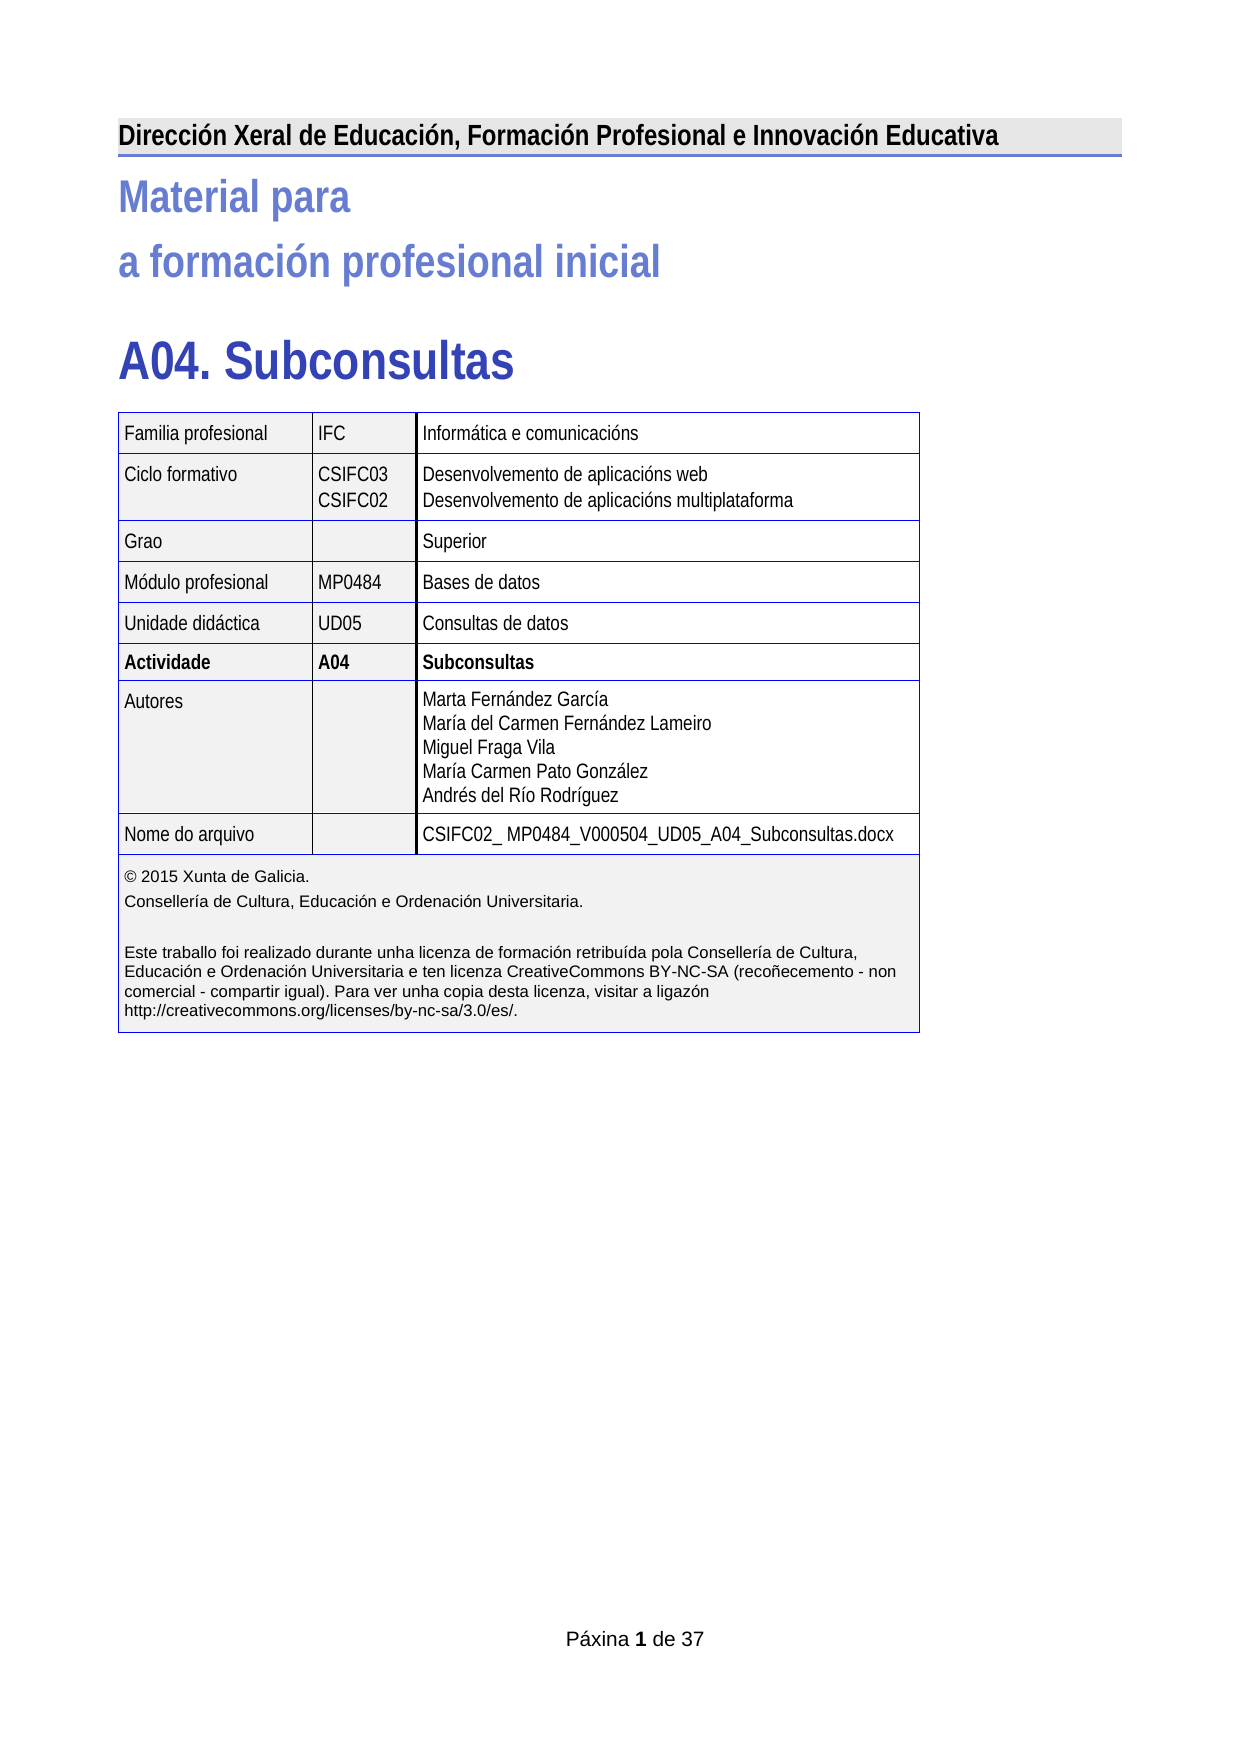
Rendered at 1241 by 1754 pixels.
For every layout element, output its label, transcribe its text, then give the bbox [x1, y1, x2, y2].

table_cell Superior [418, 521, 919, 561]
table_header Familia profesional [119, 413, 312, 453]
table_cell Actividade [119, 644, 312, 680]
text Dirección Xeral de Educación, Formación Profesional e Innovación Educativa [118, 118, 1122, 154]
table_header IFC [313, 413, 415, 453]
table_cell Subconsultas [418, 644, 919, 680]
table_cell UD05 [313, 603, 415, 643]
table_cell [313, 681, 415, 812]
table_cell Desenvolvemento de aplicacións web Desenvolvemento de aplicacións multiplataforma [418, 454, 919, 520]
table_header Informática e comunicacións [418, 413, 919, 453]
text Material para [118, 169, 1122, 222]
text a formación profesional inicial [118, 234, 1122, 287]
table_cell Consultas de datos [418, 603, 919, 643]
table_cell Bases de datos [418, 562, 919, 602]
table_cell CSIFC03 CSIFC02 [313, 454, 415, 520]
table_cell Ciclo formativo [119, 454, 312, 520]
table_cell Grao [119, 521, 312, 561]
table_cell [313, 521, 415, 561]
table_cell Autores [119, 681, 312, 812]
table_cell CSIFC02_ MP0484_V000504_UD05_A04_Subconsultas.docx [418, 814, 919, 853]
table_cell Marta Fernández García María del Carmen Fernández Lameiro Miguel Fraga Vila María Carmen Pato González Andrés del Río Rodríguez [418, 681, 919, 812]
table_cell MP0484 [313, 562, 415, 602]
table_cell © 2015 Xunta de Galicia. Consellería de Cultura, Educación e Ordenación Universitaria. Este traballo foi realizado durante unha licenza de formación retribuída pola Consellería de Cultura, Educación e Ordenación Universitaria e ten licenza CreativeCommons BY-NC-SA (recoñecemento - non comercial - compartir igual). Para ver unha copia desta licenza, visitar a ligazón http://creativecommons.org/licenses/by-nc-sa/3.0/es/. [119, 855, 919, 1032]
table_cell Nome do arquivo [119, 814, 312, 853]
table_cell Módulo profesional [119, 562, 312, 602]
table_cell Unidade didáctica [119, 603, 312, 643]
text A04. Subconsultas [118, 329, 1122, 391]
table_cell A04 [313, 644, 415, 680]
table_cell [313, 814, 415, 853]
